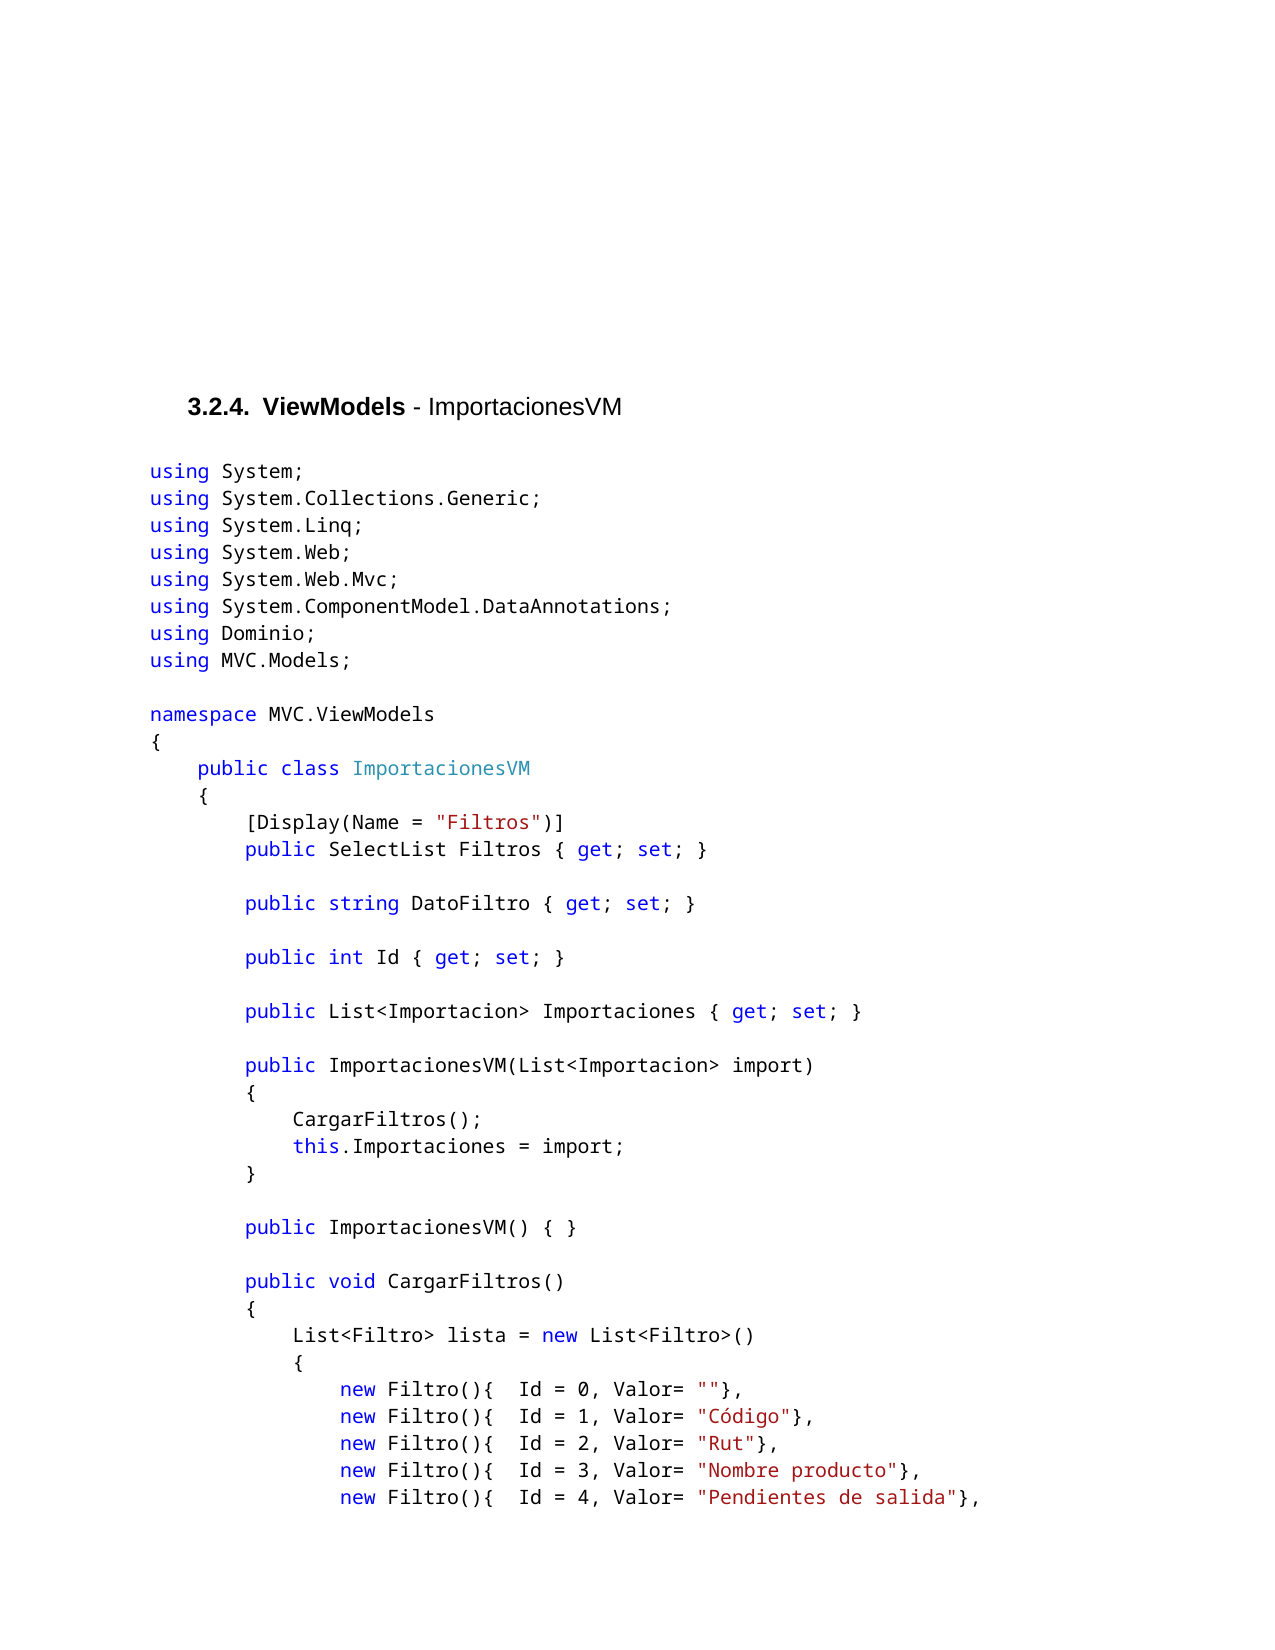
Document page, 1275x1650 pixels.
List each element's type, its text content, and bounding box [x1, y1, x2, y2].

text { [150, 727, 1137, 754]
text CargarFiltros(); [150, 1105, 1137, 1132]
text public int Id { get; set; } [150, 943, 1137, 970]
text public ImportacionesVM() { } [150, 1213, 1137, 1240]
text new Filtro(){ Id = 2, Valor= "Rut"}, [150, 1429, 1137, 1456]
text { [150, 1078, 1137, 1105]
text using System.ComponentModel.DataAnnotations; [150, 593, 1137, 619]
text public string DatoFiltro { get; set; } [150, 889, 1137, 916]
text using System.Web.Mvc; [150, 566, 1137, 593]
text { [150, 781, 1137, 808]
text public ImportacionesVM(List<Importacion> import) [150, 1051, 1137, 1078]
text new Filtro(){ Id = 3, Valor= "Nombre producto"}, [150, 1456, 1137, 1483]
text new Filtro(){ Id = 0, Valor= ""}, [150, 1375, 1137, 1402]
text using Dominio; [150, 619, 1137, 647]
text using System.Web; [150, 539, 1137, 566]
text [Display(Name = "Filtros")] [150, 808, 1137, 835]
text using System.Collections.Generic; [150, 485, 1137, 512]
text List<Filtro> lista = new List<Filtro>() [150, 1321, 1137, 1348]
text { [150, 1294, 1137, 1321]
text public SelectList Filtros { get; set; } [150, 835, 1137, 862]
text new Filtro(){ Id = 1, Valor= "Código"}, [150, 1402, 1137, 1429]
text public List<Importacion> Importaciones { get; set; } [150, 997, 1137, 1024]
text } [150, 1159, 1137, 1186]
text public void CargarFiltros() [150, 1267, 1137, 1294]
text new Filtro(){ Id = 4, Valor= "Pendientes de salida"}, [150, 1483, 1137, 1510]
text public class ImportacionesVM [150, 754, 1137, 781]
text { [150, 1348, 1137, 1375]
list ViewModels - ImportacionesVM [187, 392, 1137, 420]
text using MVC.Models; [150, 647, 1137, 673]
text namespace MVC.ViewModels [150, 701, 1137, 727]
text using System; [150, 458, 1137, 485]
text using System.Linq; [150, 512, 1137, 539]
text this.Importaciones = import; [150, 1132, 1137, 1159]
